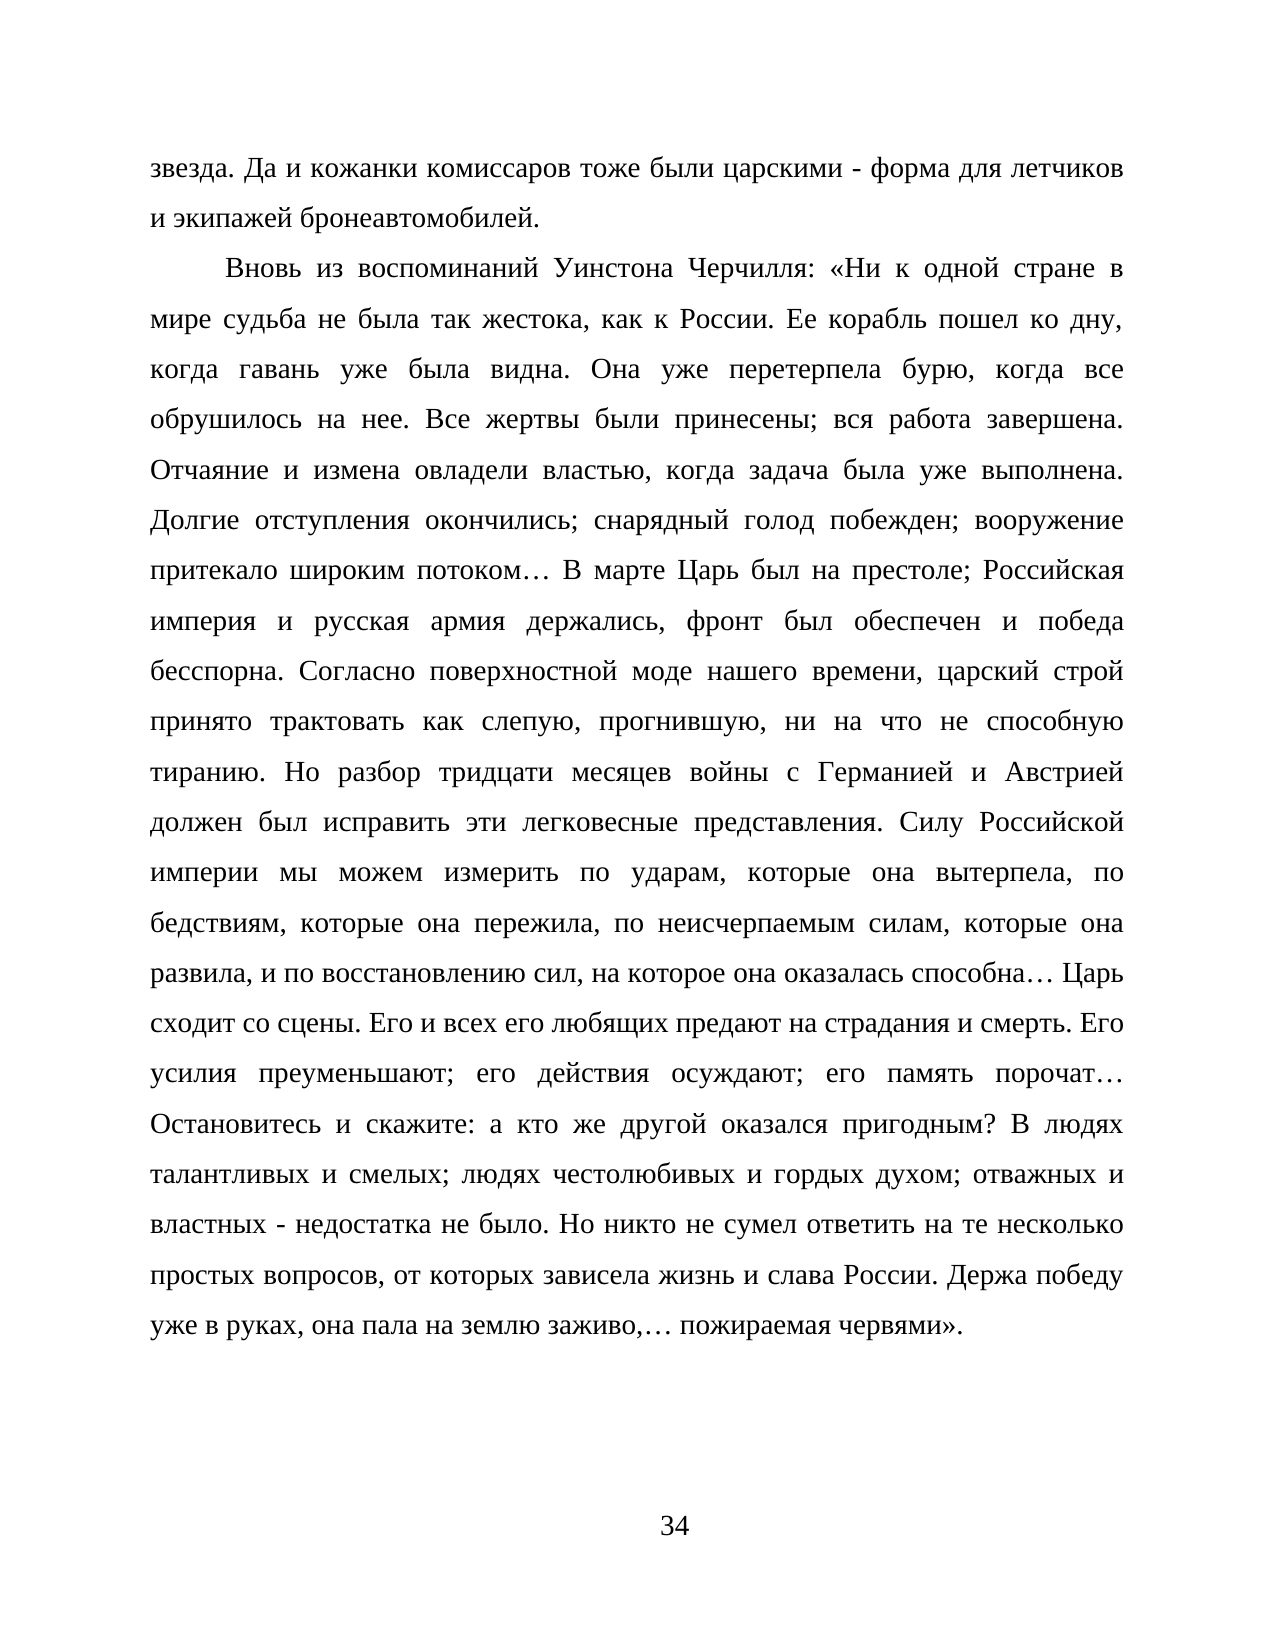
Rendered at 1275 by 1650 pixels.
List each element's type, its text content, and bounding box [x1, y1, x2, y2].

text Вновь из воспоминаний Уинстона Черчилля: «Ни к одной стране в мире судьба не была так жестока, как к России. Ее корабль пошел ко дну, когда гавань уже была видна. Она уже перетерпела бурю, когда все обрушилось на нее. Все жертвы были принесены; вся работа завершена. Отчаяние и измена овладели властью, когда задача была уже выполнена. Долгие отступления окончились; снарядный голод побежден; вооружение притекало широким потоком… В марте Царь был на престоле; Российская империя и русская армия держались, фронт был обеспечен и победа бесспорна. Согласно поверхностной моде нашего времени, царский строй принято трактовать как слепую, прогнившую, ни на что не способную тиранию. Но разбор тридцати месяцев войны с Германией и Австрией должен был исправить эти легковесные представления. Силу Российской империи мы можем измерить по ударам, которые она вытерпела, по бедствиям, которые она пережила, по неисчерпаемым силам, которые она развила, и по восстановлению сил, на которое она оказалась способна… Царь сходит со сцены. Его и всех его любящих предают на страдания и смерть. Его усилия преуменьшают; его действия осуждают; его память порочат… Остановитесь и скажите: а кто же другой оказался пригодным? В людях талантливых и смелых; людях честолюбивых и гордых духом; отважных и властных - недостатка не было. Но никто не сумел ответить на те несколько простых вопросов, от которых зависела жизнь и слава России. Держа победу уже в руках, она пала на землю заживо,… пожираемая червями». [150, 251, 1125, 1341]
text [150, 150, 1125, 234]
